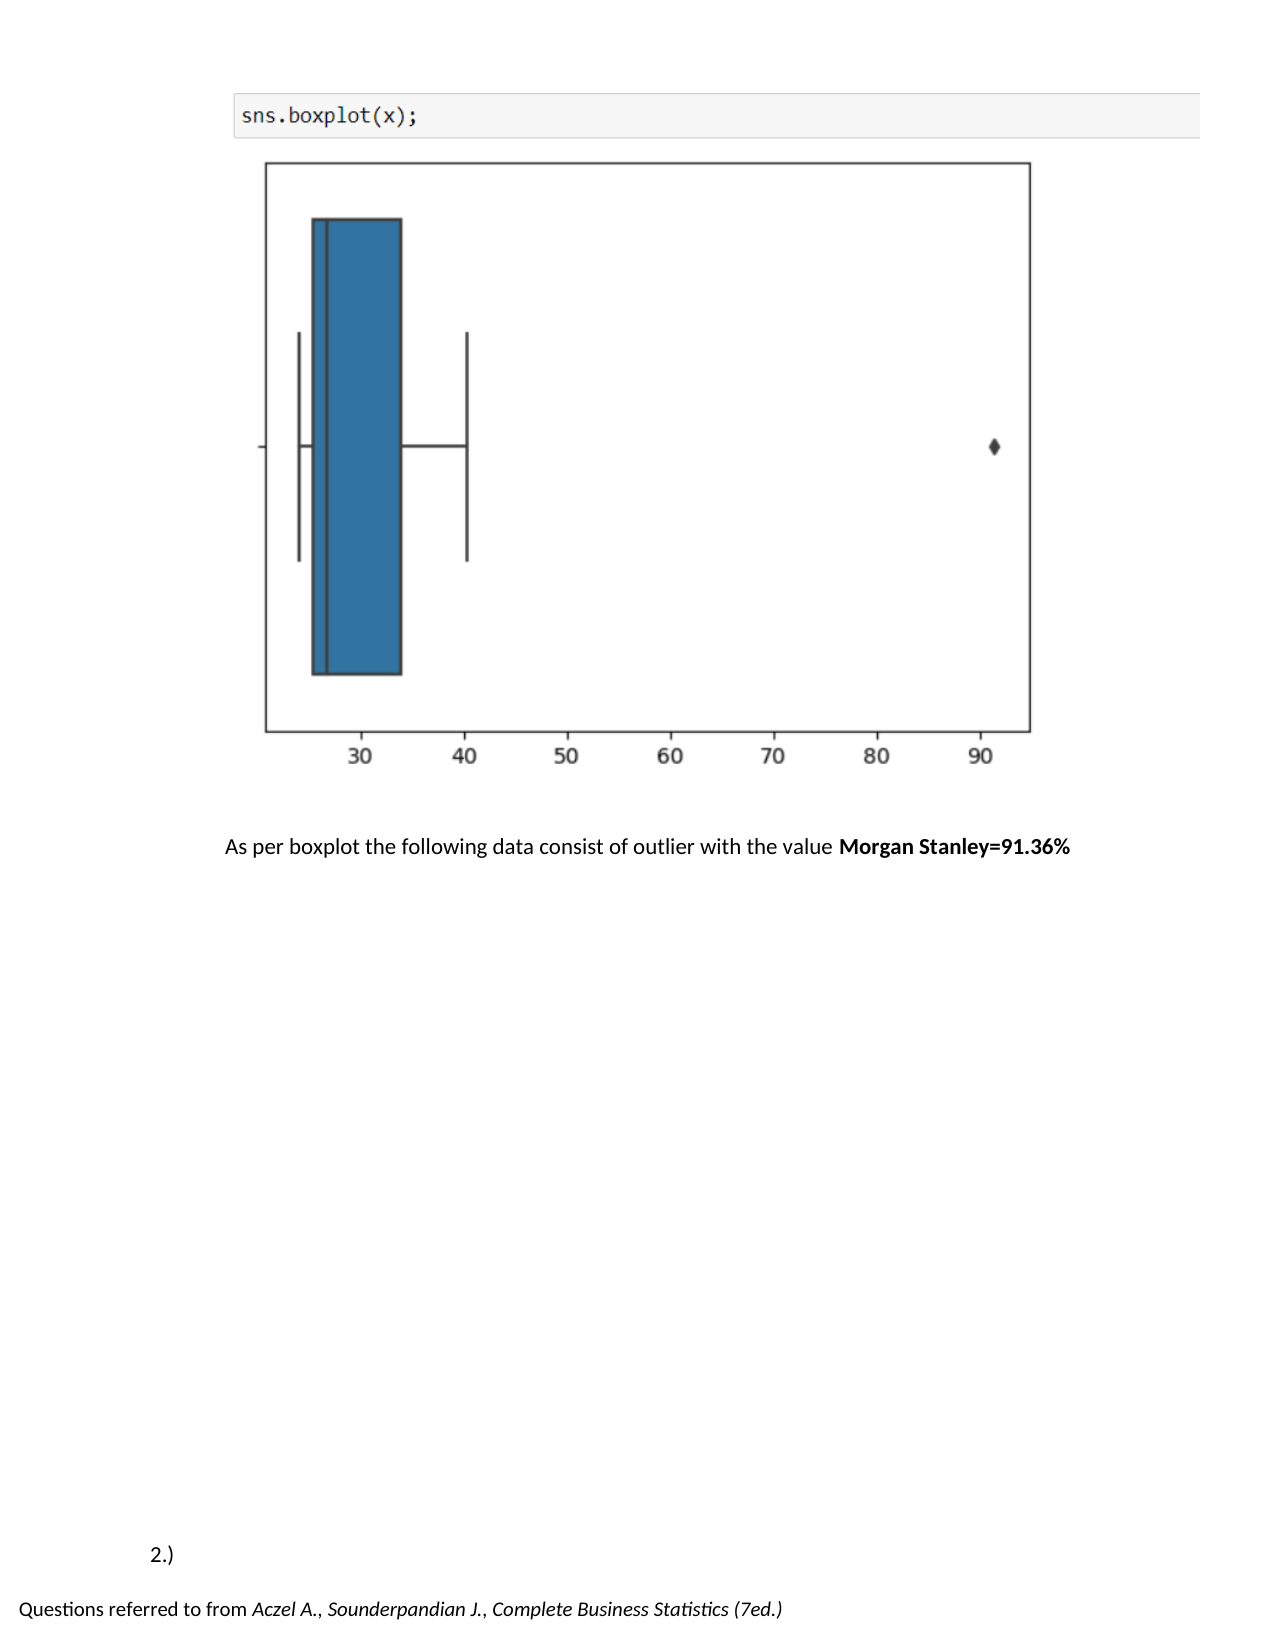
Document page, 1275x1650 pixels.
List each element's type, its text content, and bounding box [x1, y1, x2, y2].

text 2.) [150, 1540, 1125, 1568]
list As per boxplot the following data consist of outlier with the value Morgan Stanley=91.36% [225, 832, 1125, 860]
picture [225, 93, 1200, 796]
